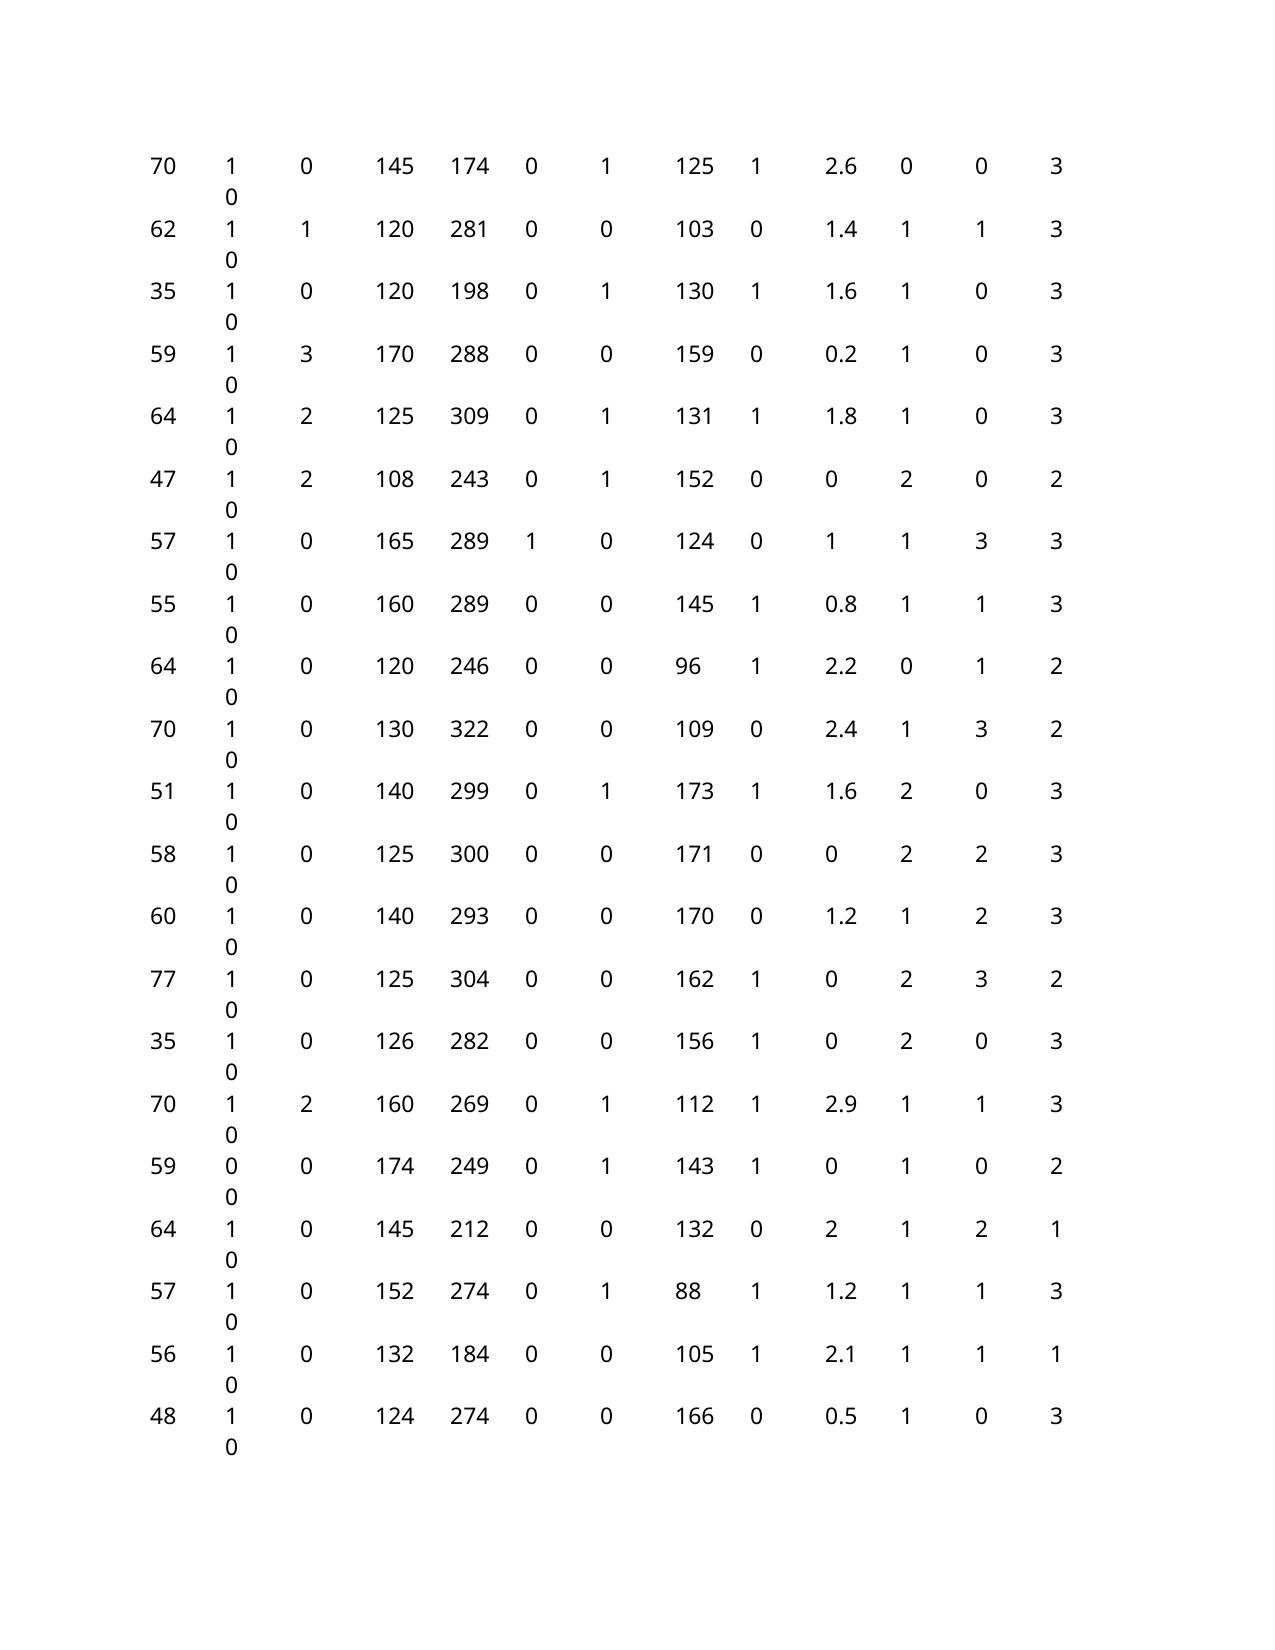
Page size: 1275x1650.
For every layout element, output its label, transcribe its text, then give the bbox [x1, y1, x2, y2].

text 35 1 0 126 282 0 0 156 1 0 2 0 3 0 [150, 1025, 1125, 1087]
text 56 1 0 132 184 0 0 105 1 2.1 1 1 1 0 [150, 1337, 1125, 1400]
text 59 1 3 170 288 0 0 159 0 0.2 1 0 3 0 [150, 337, 1125, 400]
text 64 1 0 145 212 0 0 132 0 2 1 2 1 0 [150, 1212, 1125, 1275]
text 70 1 2 160 269 0 1 112 1 2.9 1 1 3 0 [150, 1087, 1125, 1150]
text 70 1 0 145 174 0 1 125 1 2.6 0 0 3 0 [150, 150, 1125, 212]
text 35 1 0 120 198 0 1 130 1 1.6 1 0 3 0 [150, 275, 1125, 337]
text 64 1 2 125 309 0 1 131 1 1.8 1 0 3 0 [150, 400, 1125, 462]
text 59 0 0 174 249 0 1 143 1 0 1 0 2 0 [150, 1150, 1125, 1212]
text 62 1 1 120 281 0 0 103 0 1.4 1 1 3 0 [150, 212, 1125, 275]
text 77 1 0 125 304 0 0 162 1 0 2 3 2 0 [150, 962, 1125, 1025]
text 70 1 0 130 322 0 0 109 0 2.4 1 3 2 0 [150, 712, 1125, 775]
text 55 1 0 160 289 0 0 145 1 0.8 1 1 3 0 [150, 587, 1125, 650]
text 48 1 0 124 274 0 0 166 0 0.5 1 0 3 0 [150, 1400, 1125, 1462]
text 58 1 0 125 300 0 0 171 0 0 2 2 3 0 [150, 837, 1125, 900]
text 57 1 0 152 274 0 1 88 1 1.2 1 1 3 0 [150, 1275, 1125, 1337]
text 60 1 0 140 293 0 0 170 0 1.2 1 2 3 0 [150, 900, 1125, 962]
text 47 1 2 108 243 0 1 152 0 0 2 0 2 0 [150, 462, 1125, 525]
text 57 1 0 165 289 1 0 124 0 1 1 3 3 0 [150, 525, 1125, 587]
text 64 1 0 120 246 0 0 96 1 2.2 0 1 2 0 [150, 650, 1125, 712]
text 51 1 0 140 299 0 1 173 1 1.6 2 0 3 0 [150, 775, 1125, 837]
